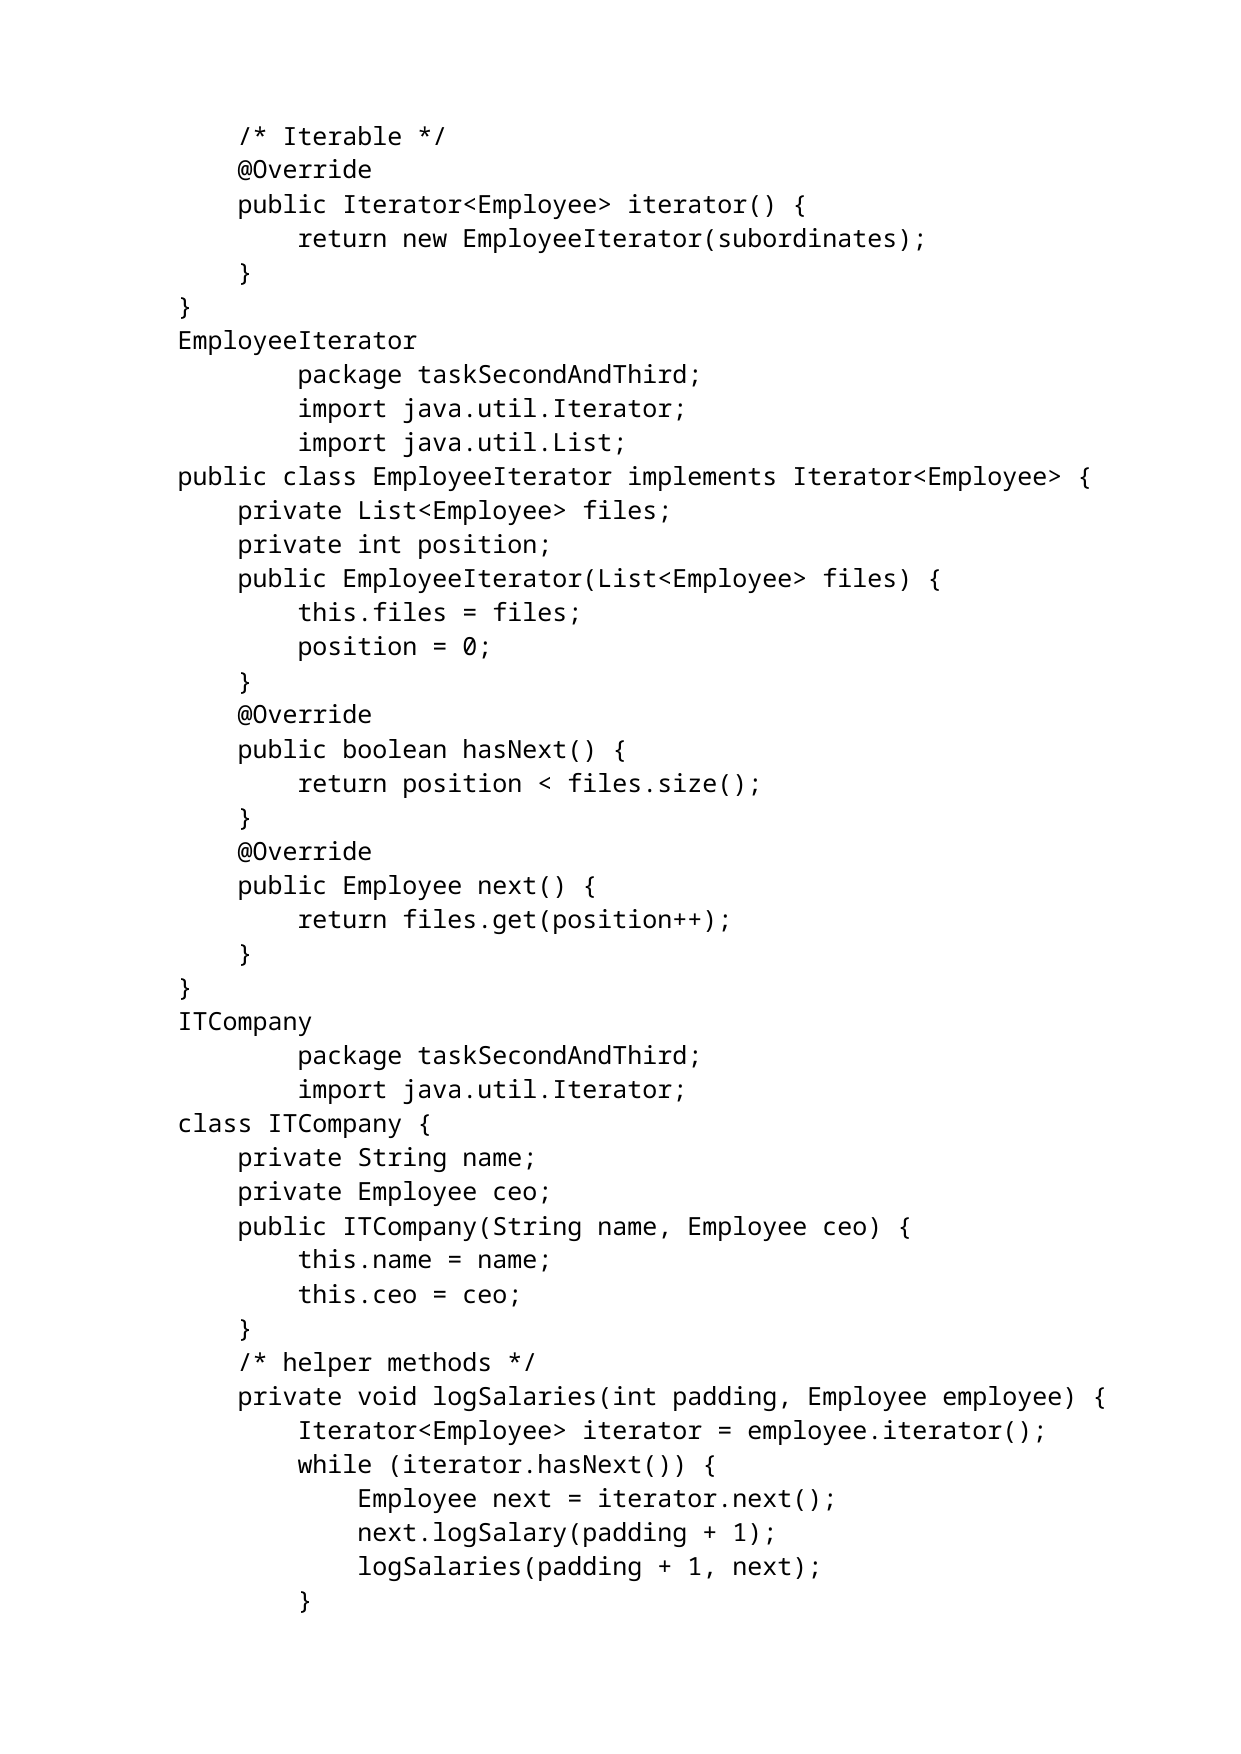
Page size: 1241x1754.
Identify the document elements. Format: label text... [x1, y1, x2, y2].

text private List<Employee> files; [177, 493, 1152, 527]
text ITCompany [177, 1004, 1152, 1038]
text return position < files.size(); [177, 765, 1152, 799]
text } [177, 288, 1152, 322]
text Employee next = iterator.next(); [177, 1481, 1152, 1515]
text } [177, 254, 1152, 288]
text class ITCompany { [177, 1106, 1152, 1140]
text } [177, 936, 1152, 970]
text @Override [177, 152, 1152, 186]
text private String name; [177, 1140, 1152, 1174]
text public ITCompany(String name, Employee ceo) { [177, 1208, 1152, 1242]
text import java.util.Iterator; [177, 391, 1152, 425]
text private int position; [177, 527, 1152, 561]
text } [177, 1583, 1152, 1617]
text @Override [177, 697, 1152, 731]
text /* helper methods */ [177, 1344, 1152, 1378]
text import java.util.List; [177, 425, 1152, 459]
text public EmployeeIterator(List<Employee> files) { [177, 561, 1152, 595]
text Iterator<Employee> iterator = employee.iterator(); [177, 1412, 1152, 1447]
text /* Iterable */ [177, 118, 1152, 152]
text } [177, 1310, 1152, 1344]
text } [177, 663, 1152, 697]
text this.files = files; [177, 595, 1152, 629]
text public Iterator<Employee> iterator() { [177, 186, 1152, 220]
text package taskSecondAndThird; [177, 357, 1152, 391]
text } [177, 970, 1152, 1004]
text position = 0; [177, 629, 1152, 663]
text while (iterator.hasNext()) { [177, 1447, 1152, 1481]
text EmployeeIterator [177, 322, 1152, 357]
text private Employee ceo; [177, 1174, 1152, 1208]
text import java.util.Iterator; [177, 1072, 1152, 1106]
text package taskSecondAndThird; [177, 1038, 1152, 1072]
text private void logSalaries(int padding, Employee employee) { [177, 1378, 1152, 1412]
text @Override [177, 833, 1152, 867]
text public boolean hasNext() { [177, 731, 1152, 765]
text public class EmployeeIterator implements Iterator<Employee> { [177, 459, 1152, 493]
text this.name = name; [177, 1242, 1152, 1276]
text return files.get(position++); [177, 902, 1152, 936]
text next.logSalary(padding + 1); [177, 1515, 1152, 1549]
text logSalaries(padding + 1, next); [177, 1549, 1152, 1583]
text } [177, 799, 1152, 833]
text public Employee next() { [177, 867, 1152, 902]
text return new EmployeeIterator(subordinates); [177, 220, 1152, 254]
text this.ceo = ceo; [177, 1276, 1152, 1310]
